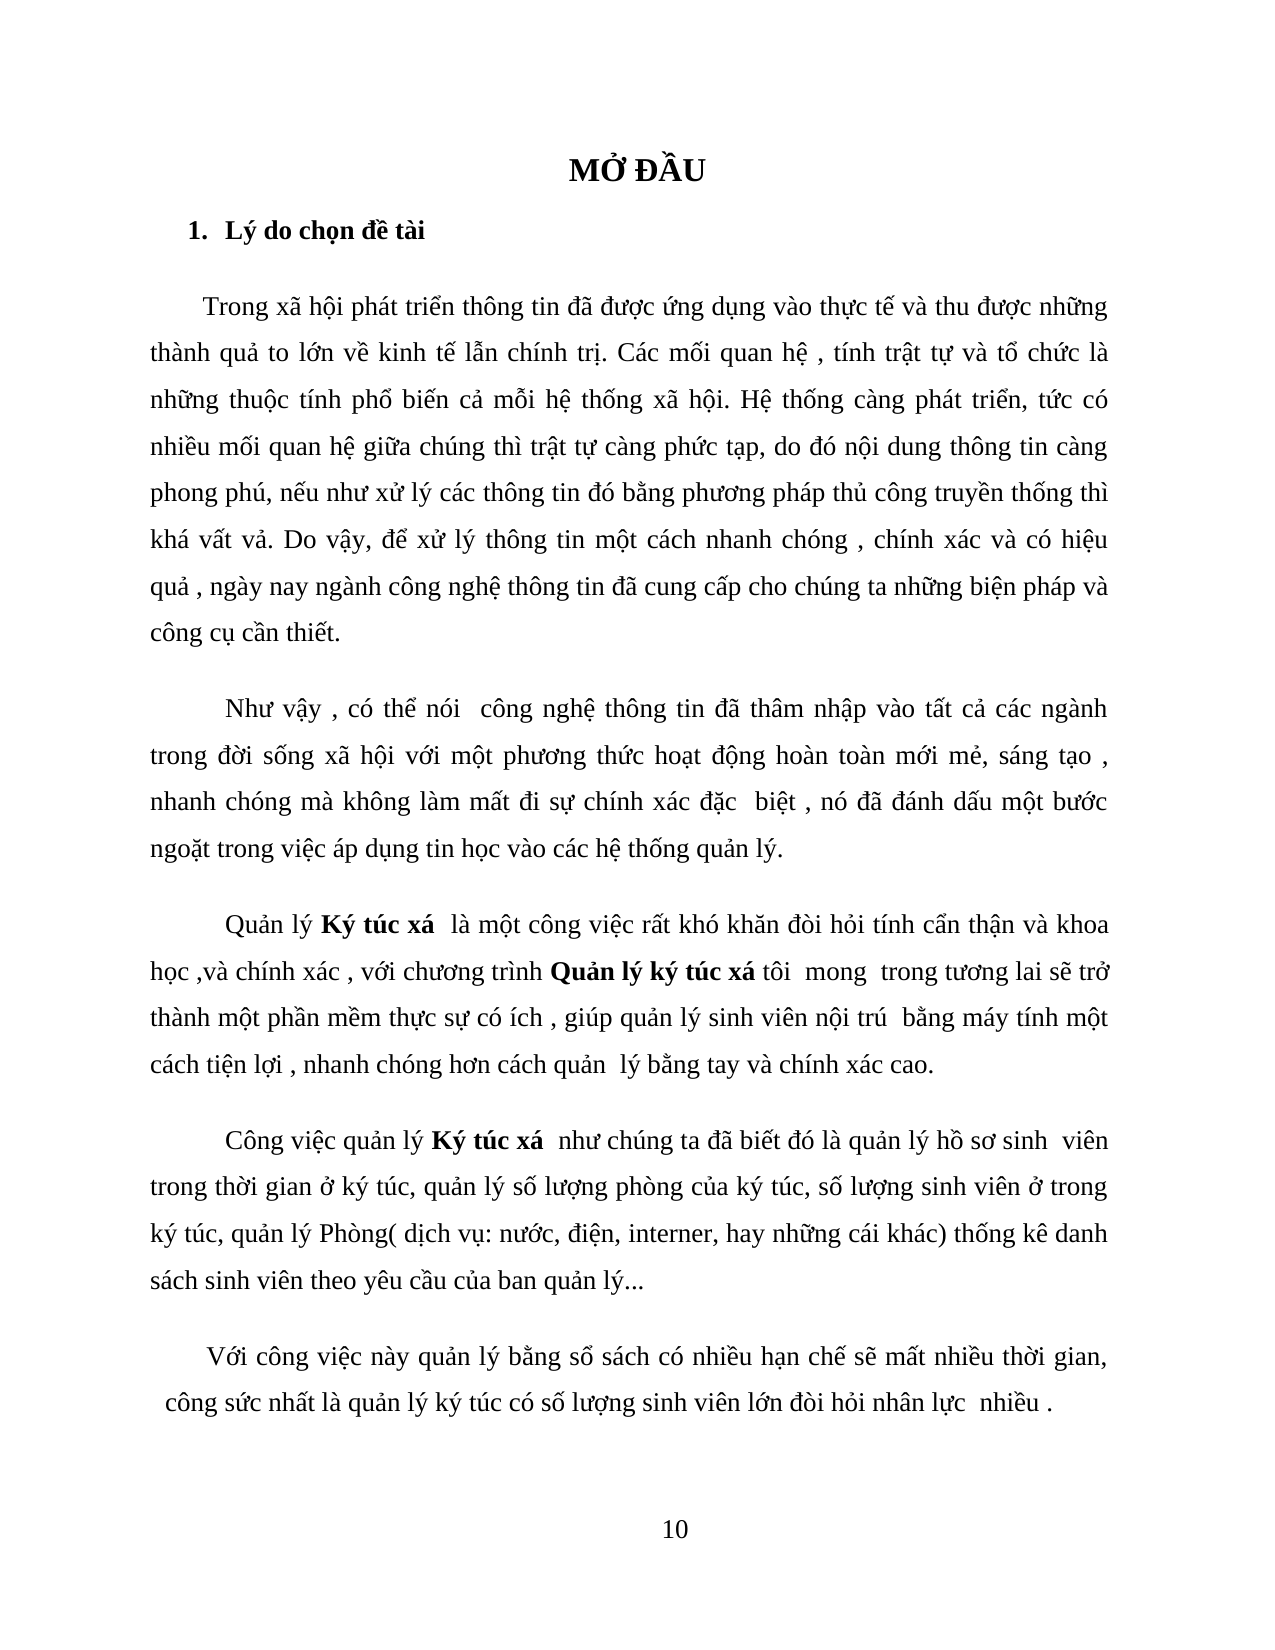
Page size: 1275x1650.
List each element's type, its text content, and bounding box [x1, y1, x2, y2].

text Công việc quản lý Ký túc xá như chúng ta đã biết đó là quản lý hồ sơ sinh viên trong thời gian ở ký túc, quản lý số lượng phòng của ký túc, số lượng sinh viên ở trong ký túc, quản lý Phòng( dịch vụ: nước, điện, interner, hay những cái khác) thống kê danh sách sinh viên theo yêu cầu của ban quản lý... [150, 1124, 1110, 1295]
list Lý do chọn đề tài [187, 214, 1125, 245]
text Trong xã hội phát triển thông tin đã được ứng dụng vào thực tế và thu được những thành quả to lớn về kinh tế lẫn chính trị. Các mối quan hệ , tính trật tự và tổ chức là những thuộc tính phổ biến cả mỗi hệ thống xã hội. Hệ thống càng phát triển, tức có nhiều mối quan hệ giữa chúng thì trật tự càng phức tạp, do đó nội dung thông tin càng phong phú, nếu như xử lý các thông tin đó bằng phương pháp thủ công truyền thống thì khá vất vả. Do vậy, để xử lý thông tin một cách nhanh chóng , chính xác và có hiệu quả , ngày nay ngành công nghệ thông tin đã cung cấp cho chúng ta những biện pháp và công cụ cần thiết. [150, 289, 1110, 647]
text Như vậy , có thể nói công nghệ thông tin đã thâm nhập vào tất cả các ngành trong đời sống xã hội với một phương thức hoạt động hoàn toàn mới mẻ, sáng tạo , nhanh chóng mà không làm mất đi sự chính xác đặc biệt , nó đã đánh dấu một bước ngoặt trong việc áp dụng tin học vào các hệ thống quản lý. [150, 692, 1110, 863]
text Quản lý Ký túc xá là một công việc rất khó khăn đòi hỏi tính cẩn thận và khoa học ,và chính xác , với chương trình Quản lý ký túc xá tôi mong trong tương lai sẽ trở thành một phần mềm thực sự có ích , giúp quản lý sinh viên nội trú bằng máy tính một cách tiện lợi , nhanh chóng hơn cách quản lý bằng tay và chính xác cao. [150, 908, 1110, 1079]
subtitle MỞ ĐẦU [150, 150, 1125, 188]
text Với công việc này quản lý bằng sổ sách có nhiều hạn chế sẽ mất nhiều thời gian, công sức nhất là quản lý ký túc có số lượng sinh viên lớn đòi hỏi nhân lực nhiều . [165, 1339, 1110, 1417]
